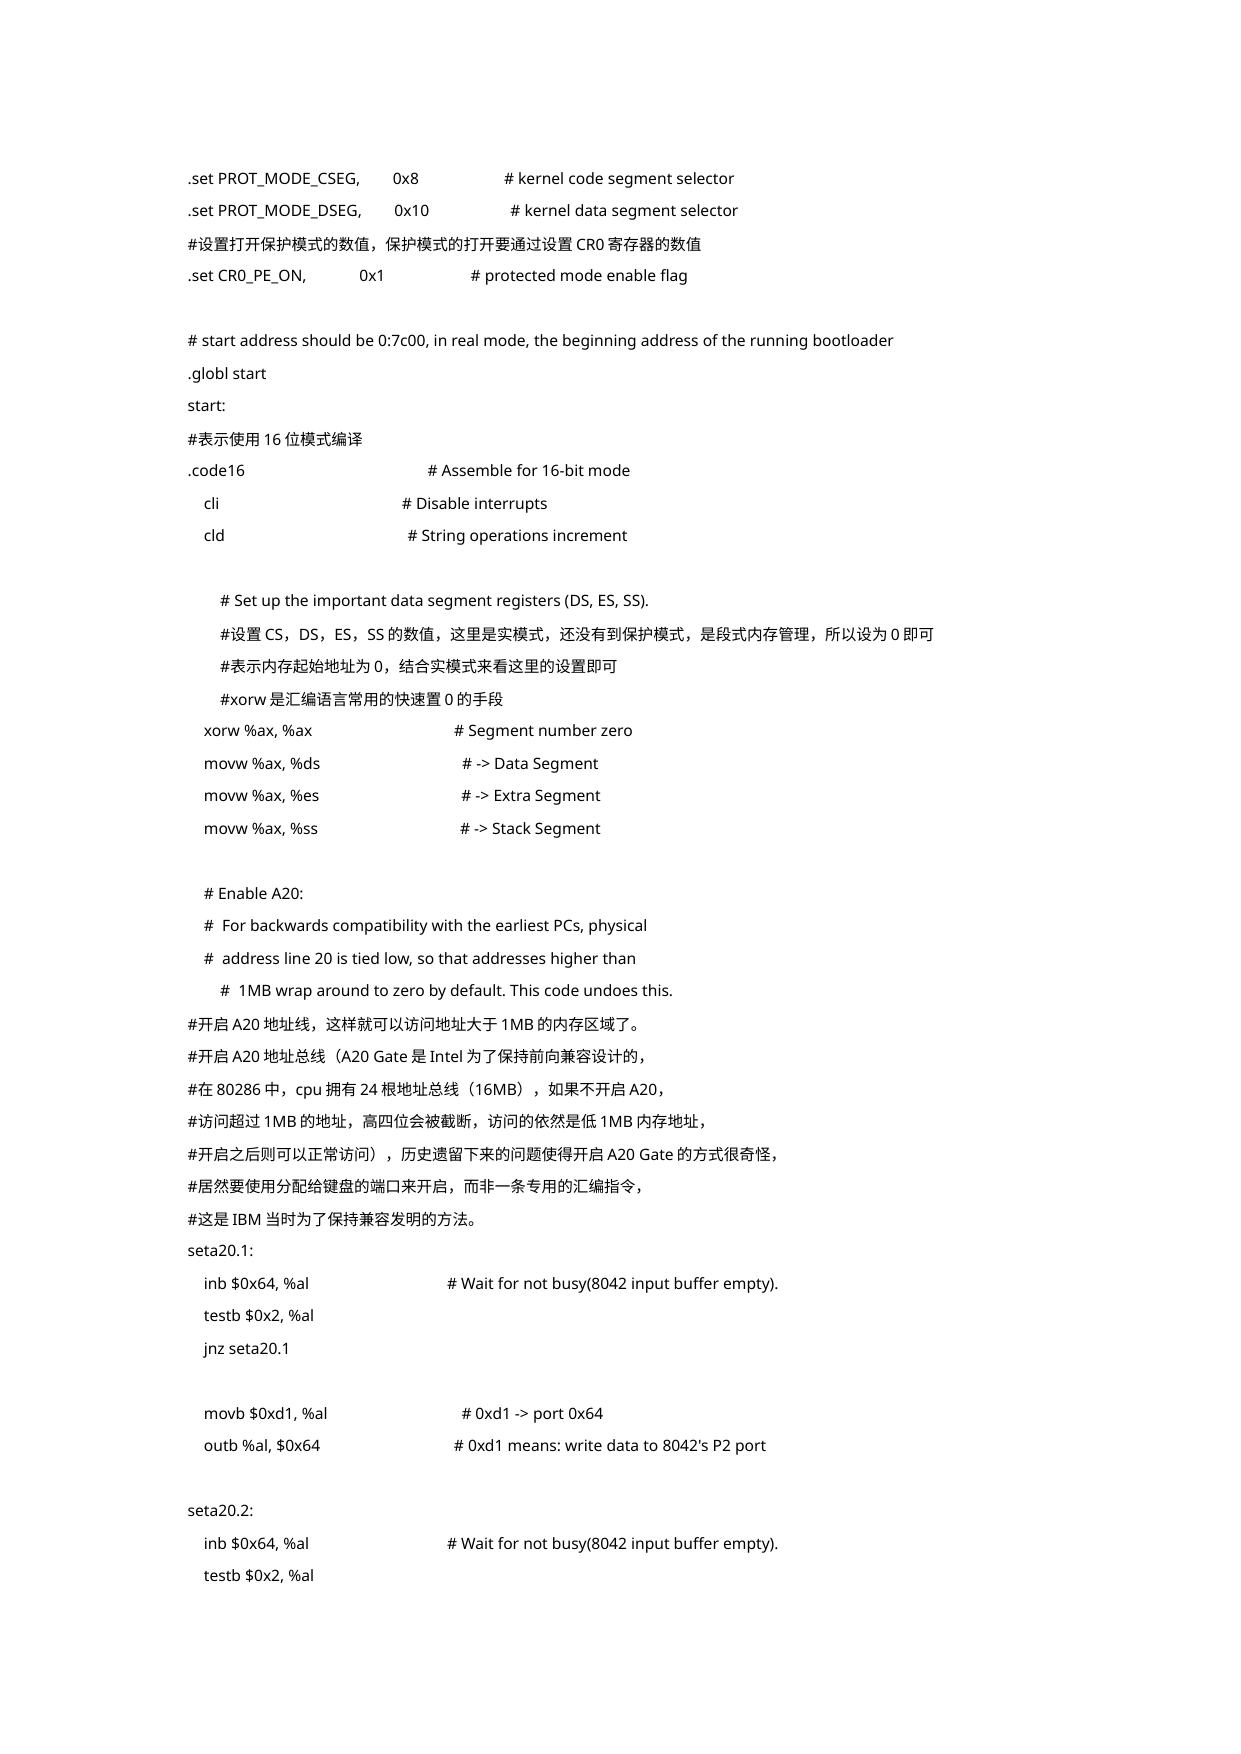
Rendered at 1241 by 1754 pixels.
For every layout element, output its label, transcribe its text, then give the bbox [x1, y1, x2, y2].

text cld # String operations increment [187, 519, 1053, 552]
text testb $0x2, %al [187, 1299, 1053, 1332]
text movb $0xd1, %al # 0xd1 -> port 0x64 [187, 1397, 1053, 1429]
text testb $0x2, %al [187, 1559, 1053, 1592]
text # start address should be 0:7c00, in real mode, the beginning address of the running bootloader [187, 324, 1053, 357]
text movw %ax, %es # -> Extra Segment [187, 779, 1053, 812]
text #开启A20地址总线（A20 Gate是Intel为了保持前向兼容设计的， [187, 1039, 1053, 1072]
text jnz seta20.1 [187, 1332, 1053, 1364]
text # For backwards compatibility with the earliest PCs, physical [187, 909, 1053, 942]
text xorw %ax, %ax # Segment number zero [187, 714, 1053, 747]
text cli # Disable interrupts [187, 487, 1053, 519]
text outb %al, $0x64 # 0xd1 means: write data to 8042's P2 port [187, 1429, 1053, 1462]
text .set PROT_MODE_DSEG, 0x10 # kernel data segment selector [187, 194, 1053, 227]
text seta20.1: [187, 1234, 1053, 1267]
text #设置CS，DS，ES，SS的数值，这里是实模式，还没有到保护模式，是段式内存管理，所以设为0即可 [187, 617, 1053, 649]
text # Set up the important data segment registers (DS, ES, SS). [187, 584, 1053, 617]
text movw %ax, %ds # -> Data Segment [187, 747, 1053, 779]
text movw %ax, %ss # -> Stack Segment [187, 812, 1053, 844]
text #这是IBM当时为了保持兼容发明的方法。 [187, 1202, 1053, 1234]
text #居然要使用分配给键盘的端口来开启，而非一条专用的汇编指令， [187, 1169, 1053, 1202]
text # address line 20 is tied low, so that addresses higher than [187, 942, 1053, 974]
text #开启之后则可以正常访问），历史遗留下来的问题使得开启A20 Gate的方式很奇怪， [187, 1137, 1053, 1169]
text #表示内存起始地址为0，结合实模式来看这里的设置即可 [187, 649, 1053, 682]
text .globl start [187, 357, 1053, 389]
text inb $0x64, %al # Wait for not busy(8042 input buffer empty). [187, 1267, 1053, 1299]
text #xorw是汇编语言常用的快速置0的手段 [187, 682, 1053, 714]
text #在80286中，cpu拥有24根地址总线（16MB），如果不开启A20， [187, 1072, 1053, 1104]
text # Enable A20: [187, 877, 1053, 909]
text #设置打开保护模式的数值，保护模式的打开要通过设置CR0寄存器的数值 [187, 227, 1053, 259]
text start: [187, 389, 1053, 422]
text #开启A20地址线，这样就可以访问地址大于1MB的内存区域了。 [187, 1007, 1053, 1039]
text # 1MB wrap around to zero by default. This code undoes this. [187, 974, 1053, 1007]
text seta20.2: [187, 1494, 1053, 1527]
text #表示使用16位模式编译 [187, 422, 1053, 454]
text #访问超过1MB的地址，高四位会被截断，访问的依然是低1MB内存地址， [187, 1104, 1053, 1137]
text .set PROT_MODE_CSEG, 0x8 # kernel code segment selector [187, 162, 1053, 194]
text inb $0x64, %al # Wait for not busy(8042 input buffer empty). [187, 1527, 1053, 1559]
text .set CR0_PE_ON, 0x1 # protected mode enable flag [187, 259, 1053, 292]
text .code16 # Assemble for 16-bit mode [187, 454, 1053, 487]
